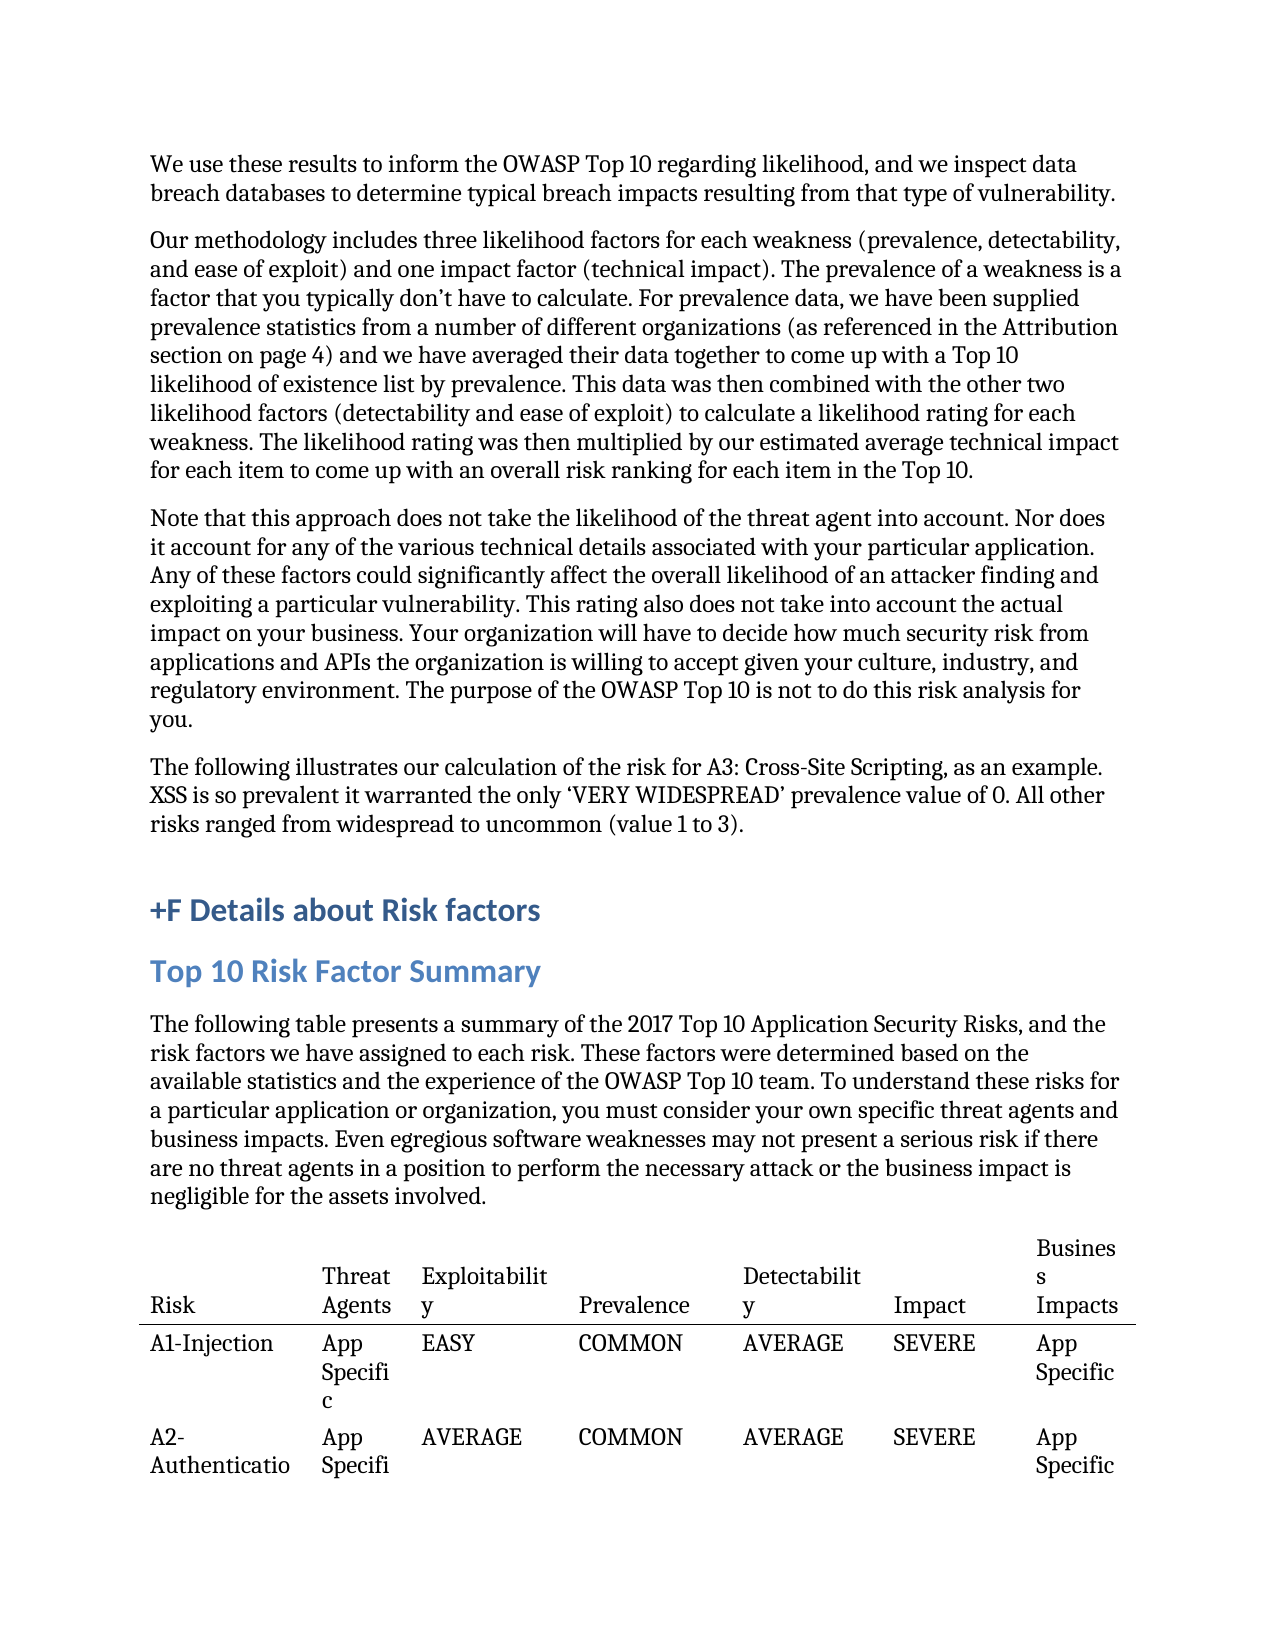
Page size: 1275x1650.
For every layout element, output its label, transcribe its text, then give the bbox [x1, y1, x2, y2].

table_header Risk [139, 1230, 311, 1323]
table_header Threat Agents [311, 1230, 410, 1323]
text Our methodology includes three likelihood factors for each weakness (prevalence, detectability, and ease of exploit) and one impact factor (technical impact). The prevalence of a weakness is a factor that you typically don’t have to calculate. For prevalence data, we have been supplied prevalence statistics from a number of different organizations (as referenced in the Attribution section on page 4) and we have averaged their data together to come up with a Top 10 likelihood of existence list by prevalence. This data was then combined with the other two likelihood factors (detectability and ease of exploit) to calculate a likelihood rating for each weakness. The likelihood rating was then multiplied by our estimated average technical impact for each item to come up with an overall risk ranking for each item in the Top 10. [150, 226, 1125, 485]
table_cell EASY [410, 1325, 567, 1419]
table_cell COMMON [568, 1325, 732, 1419]
table_header Prevalence [568, 1230, 732, 1323]
table_header Exploitability [410, 1230, 567, 1323]
table_cell SEVERE [882, 1419, 1025, 1484]
text The following illustrates our calculation of the risk for A3: Cross-Site Scripting, as an example. XSS is so prevalent it warranted the only ‘VERY WIDESPREAD’ prevalence value of 0. All other risks ranged from widespread to uncommon (value 1 to 3). [150, 752, 1125, 839]
table_header Business Impacts [1025, 1230, 1136, 1323]
table_cell A1-Injection [139, 1325, 311, 1419]
table_cell COMMON [568, 1419, 732, 1484]
table_cell App Specific [1025, 1419, 1136, 1484]
subtitle Top 10 Risk Factor Summary [150, 950, 1125, 991]
text Note that this approach does not take the likelihood of the threat agent into account. Nor does it account for any of the various technical details associated with your particular application. Any of these factors could significantly affect the overall likelihood of an attacker finding and exploiting a particular vulnerability. This rating also does not take into account the actual impact on your business. Your organization will have to decide how much security risk from applications and APIs the organization is willing to accept given your culture, industry, and regulatory environment. The purpose of the OWASP Top 10 is not to do this risk analysis for you. [150, 504, 1125, 734]
text We use these results to inform the OWASP Top 10 regarding likelihood, and we inspect data breach databases to determine typical breach impacts resulting from that type of vulnerability. [150, 150, 1125, 207]
table_cell App Specific [1025, 1325, 1136, 1419]
text The following table presents a summary of the 2017 Top 10 Application Security Risks, and the risk factors we have assigned to each risk. These factors were determined based on the available statistics and the experience of the OWASP Top 10 team. To understand these risks for a particular application or organization, you must consider your own specific threat agents and business impacts. Even egregious software weaknesses may not present a serious risk if there are no threat agents in a position to perform the necessary attack or the business impact is negligible for the assets involved. [150, 1010, 1125, 1211]
table_cell App Specific [311, 1419, 410, 1484]
table_cell App Specific [311, 1325, 410, 1419]
table_cell AVERAGE [410, 1419, 567, 1484]
subtitle +F Details about Risk factors [150, 889, 1125, 929]
table_cell SEVERE [882, 1325, 1025, 1419]
table_header Impact [882, 1230, 1025, 1323]
table_cell A2-Authentication [139, 1419, 311, 1484]
table_cell AVERAGE [732, 1419, 882, 1484]
table_cell AVERAGE [732, 1325, 882, 1419]
table_header Detectability [732, 1230, 882, 1323]
